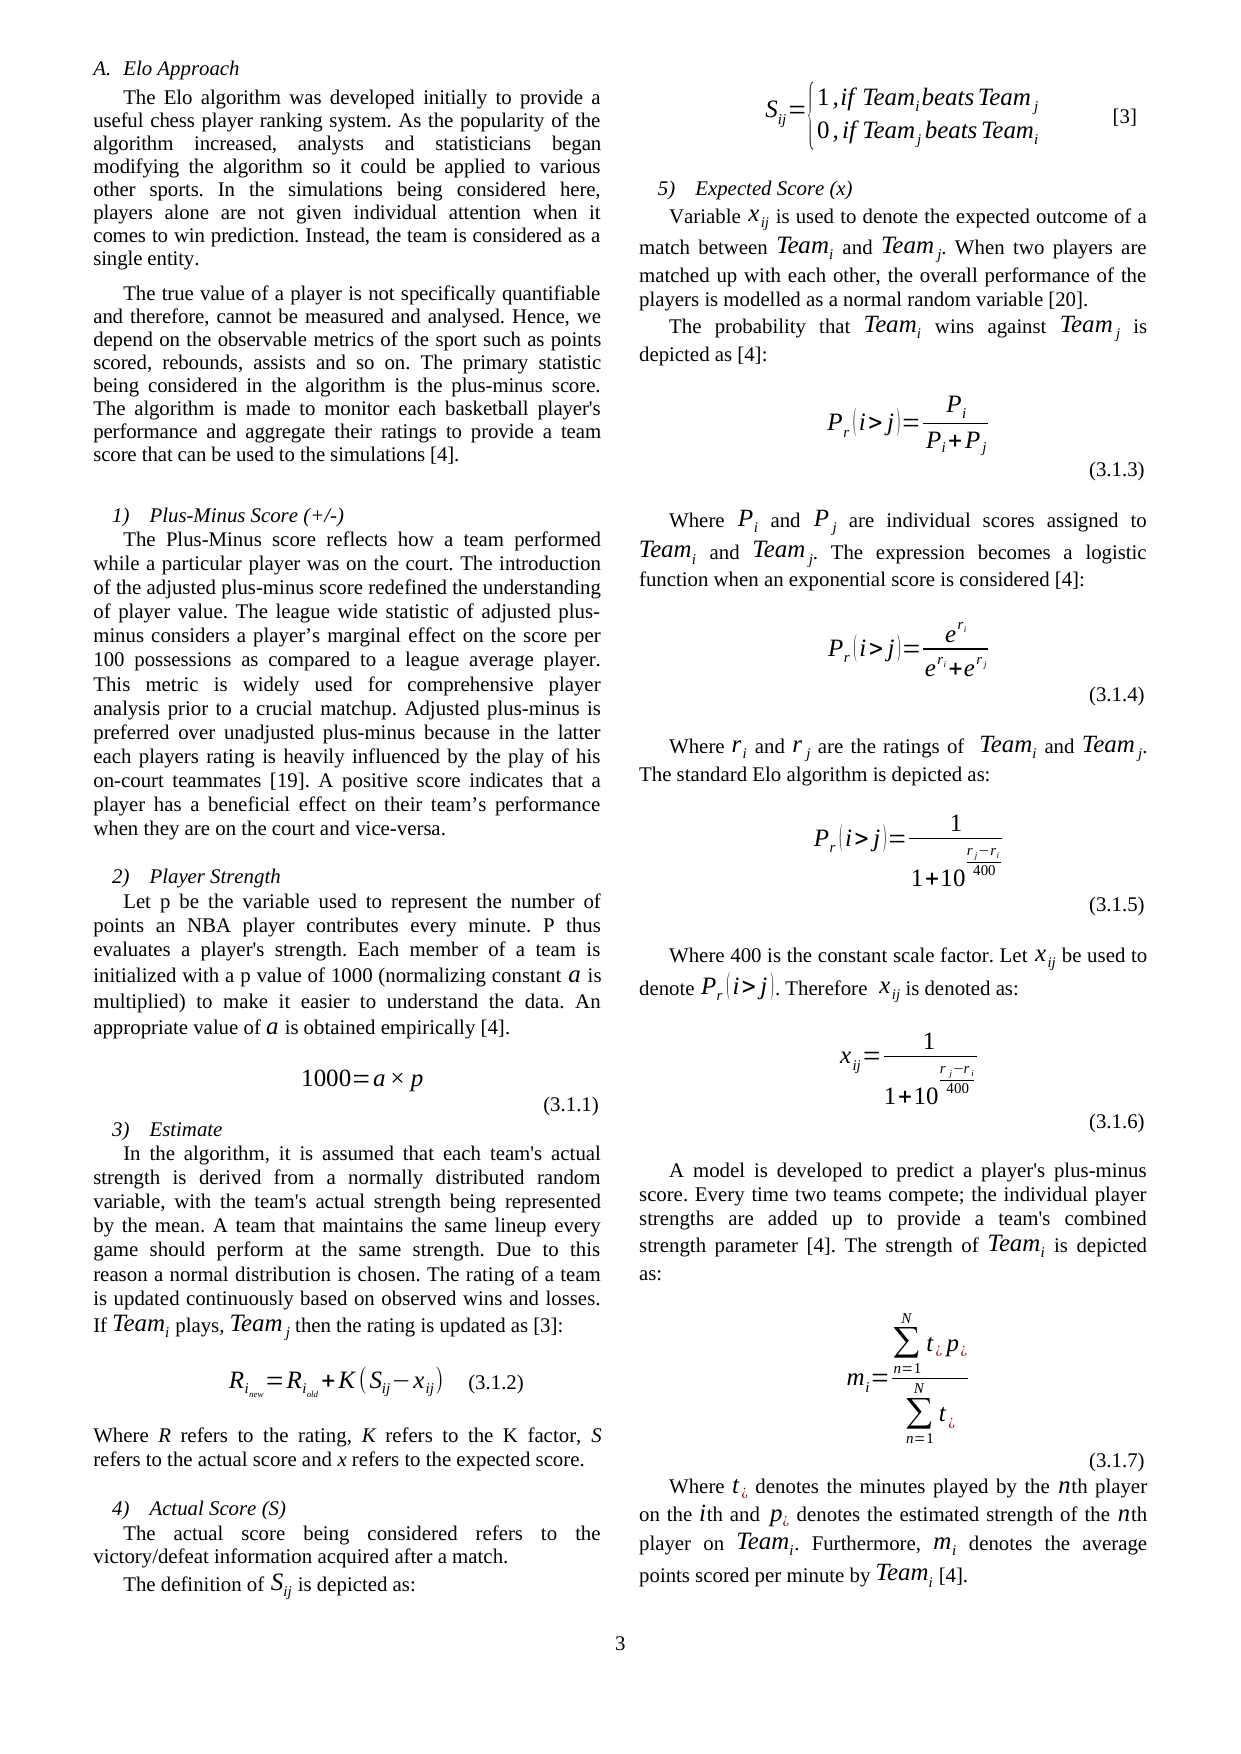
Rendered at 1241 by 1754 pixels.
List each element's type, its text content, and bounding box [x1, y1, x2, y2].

text (3.1.2) [93, 1365, 601, 1399]
subtitle Actual Score (S) [93, 1495, 601, 1520]
subtitle Plus-Minus Score (+/-) [93, 502, 601, 527]
text (3.1.7) [639, 1448, 1147, 1472]
text Where 400 is the constant scale factor. Let be used to denote . Therefore is denoted as: [639, 940, 1147, 1004]
subtitle Player Strength [93, 864, 601, 889]
text (3.1.5) [639, 892, 1147, 916]
text Variable is used to denote the expected outcome of a match between and . When two players are matched up with each other, the overall performance of the players is modelled as a normal random variable [20]. [639, 200, 1147, 311]
text (3.1.6) [639, 1109, 1147, 1133]
text (3.1.4) [639, 682, 1147, 706]
text The actual score being considered refers to the victory/defeat information acquired after a match. [93, 1520, 601, 1568]
text The true value of a player is not specifically quantifiable and therefore, cannot be measured and analysed. Hence, we depend on the observable metrics of the sport such as points scored, rebounds, assists and so on. The primary statistic being considered in the algorithm is the plus-minus score. The algorithm is made to monitor each basketball player's performance and aggregate their ratings to provide a team score that can be used to the simulations [4]. [93, 282, 601, 466]
subtitle Expected Score (x) [639, 175, 1147, 200]
text A model is developed to predict a player's plus-minus score. Every time two teams compete; the individual player strengths are added up to provide a team's combined strength parameter [4]. The strength of is depicted as: [639, 1158, 1147, 1285]
text (3.1.3) [639, 457, 1147, 481]
subtitle Elo Approach [93, 56, 601, 80]
text The Plus-Minus score reflects how a team performed while a particular player was on the court. The introduction of the adjusted plus-minus score redefined the understanding of player value. The league wide statistic of adjusted plus-minus considers a player’s marginal effect on the score per 100 possessions as compared to a league average player. This metric is widely used for comprehensive player analysis prior to a crucial matchup. Adjusted plus-minus is preferred over unadjusted plus-minus because in the latter each players rating is heavily influenced by the play of his on-court teammates [19]. A positive score indicates that a player has a beneficial effect on their team’s performance when they are on the court and vice-versa. [93, 527, 601, 840]
text (3.1.1) [93, 1092, 601, 1116]
text Let p be the variable used to represent the number of points an NBA player contributes every minute. P thus evaluates a player's strength. Each member of a team is initialized with a p value of 1000 (normalizing constant is multiplied) to make it easier to understand the data. An appropriate value of is obtained empirically [4]. [93, 889, 601, 1040]
subtitle Estimate [93, 1116, 601, 1141]
text Where R refers to the rating, K refers to the K factor, S refers to the actual score and x refers to the expected score. [93, 1423, 601, 1471]
text The definition of is depicted as: [93, 1568, 601, 1600]
text In the algorithm, it is assumed that each team's actual strength is derived from a normally distributed random variable, with the team's actual strength being represented by the mean. A team that maintains the same lineup every game should perform at the same strength. Due to this reason a normal distribution is chosen. The rating of a team is updated continuously based on observed wins and losses. If plays, then the rating is updated as [3]: [93, 1141, 601, 1341]
text Where and are individual scores assigned to and . The expression becomes a logistic function when an exponential score is considered [4]: [639, 505, 1147, 591]
text The probability that wins against is depicted as [4]: [639, 311, 1147, 366]
text The Elo algorithm was developed initially to provide a useful chess player ranking system. As the popularity of the algorithm increased, analysts and statisticians began modifying the algorithm so it could be applied to various other sports. In the simulations being considered here, players alone are not given individual attention when it comes to win prediction. Instead, the team is considered as a single entity. [93, 87, 601, 270]
text [3] [639, 80, 1147, 151]
text Where and are the ratings of and . The standard Elo algorithm is depicted as: [639, 731, 1147, 786]
